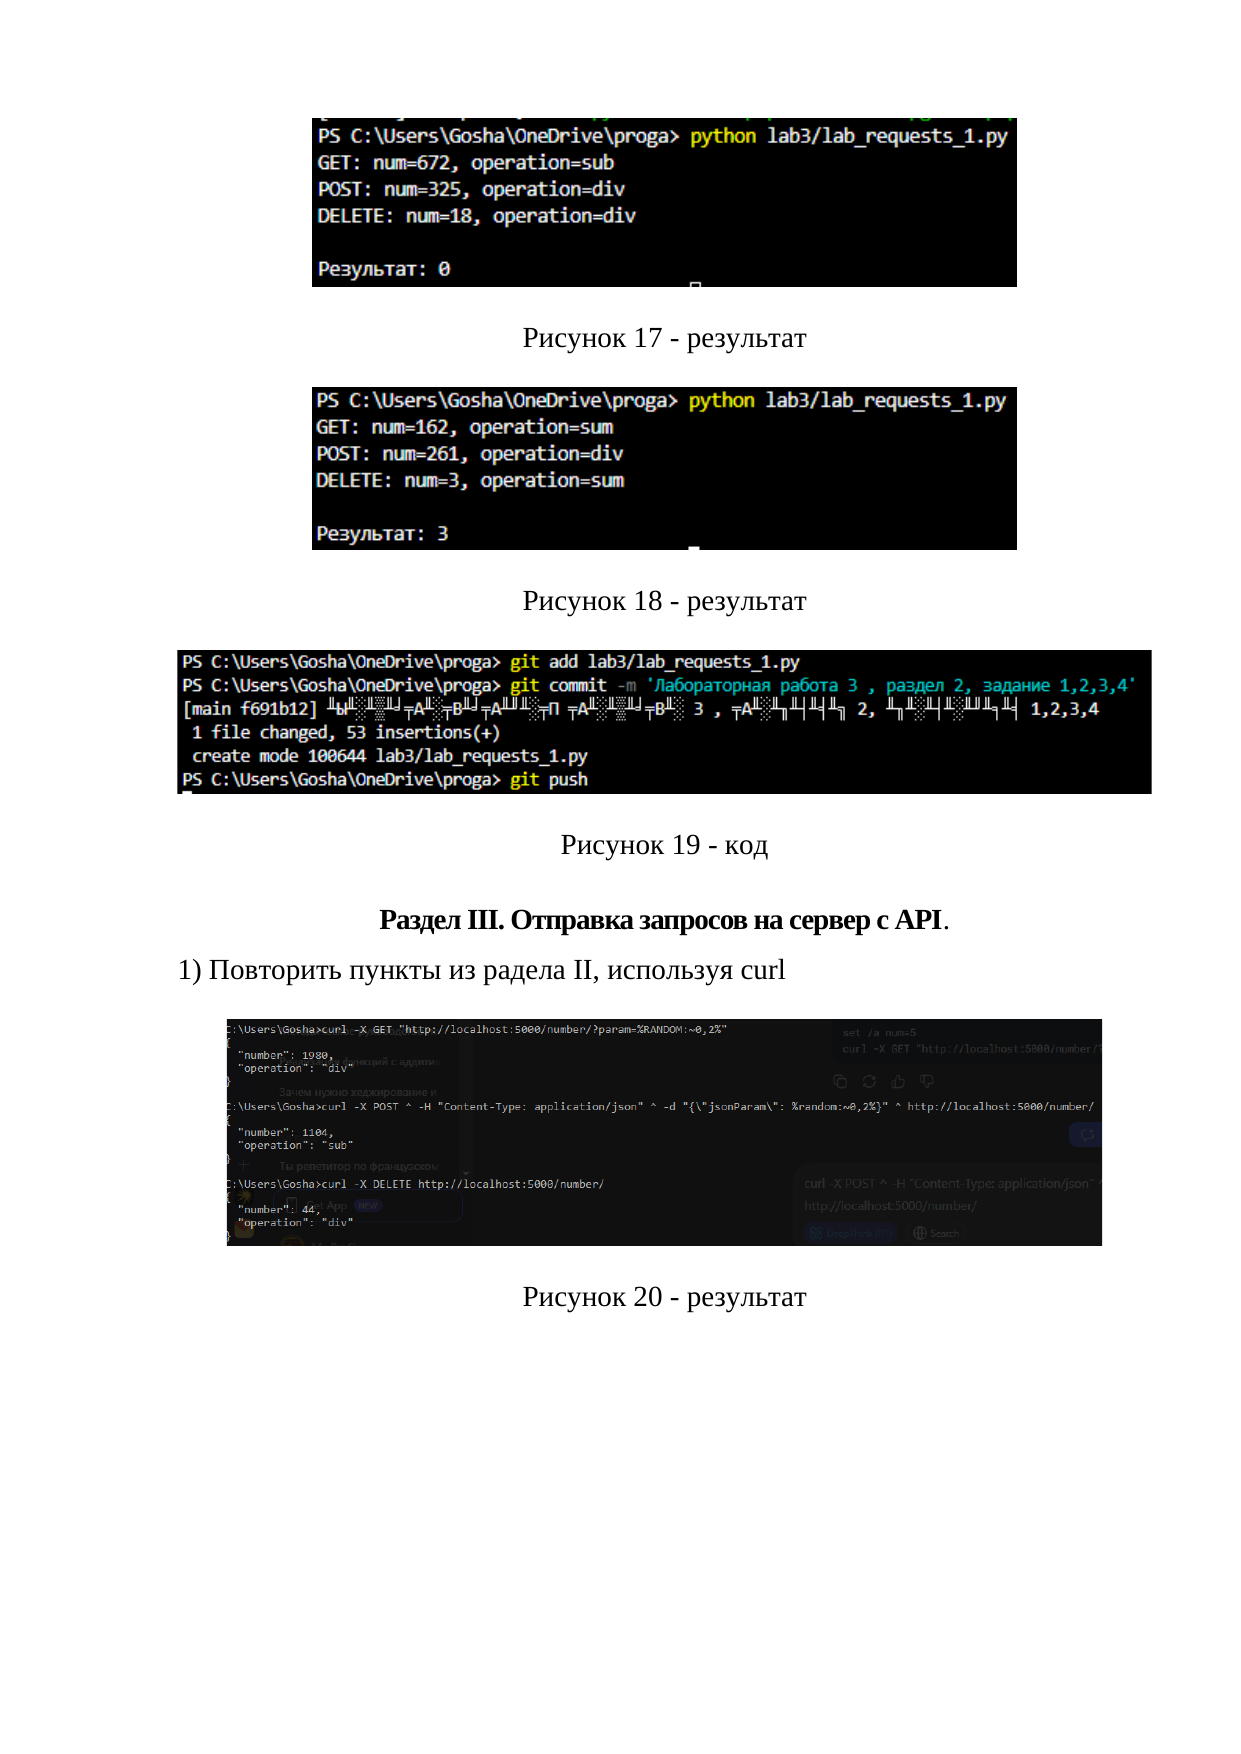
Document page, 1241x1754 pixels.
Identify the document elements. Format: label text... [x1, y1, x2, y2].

subtitle Раздел III. Отправка запросов на сервер с API. [177, 902, 1152, 936]
picture [312, 118, 1017, 287]
text Рисунок 17 - результат [177, 320, 1152, 354]
picture [226, 1019, 1103, 1246]
text Рисунок 19 - код [177, 827, 1152, 860]
text Рисунок 18 - результат [177, 583, 1152, 617]
text Рисунок 20 - результат [177, 1279, 1152, 1313]
text 1) Повторить пункты из радела II, используя curl [177, 952, 1152, 986]
picture [177, 650, 1152, 794]
picture [312, 387, 1017, 550]
